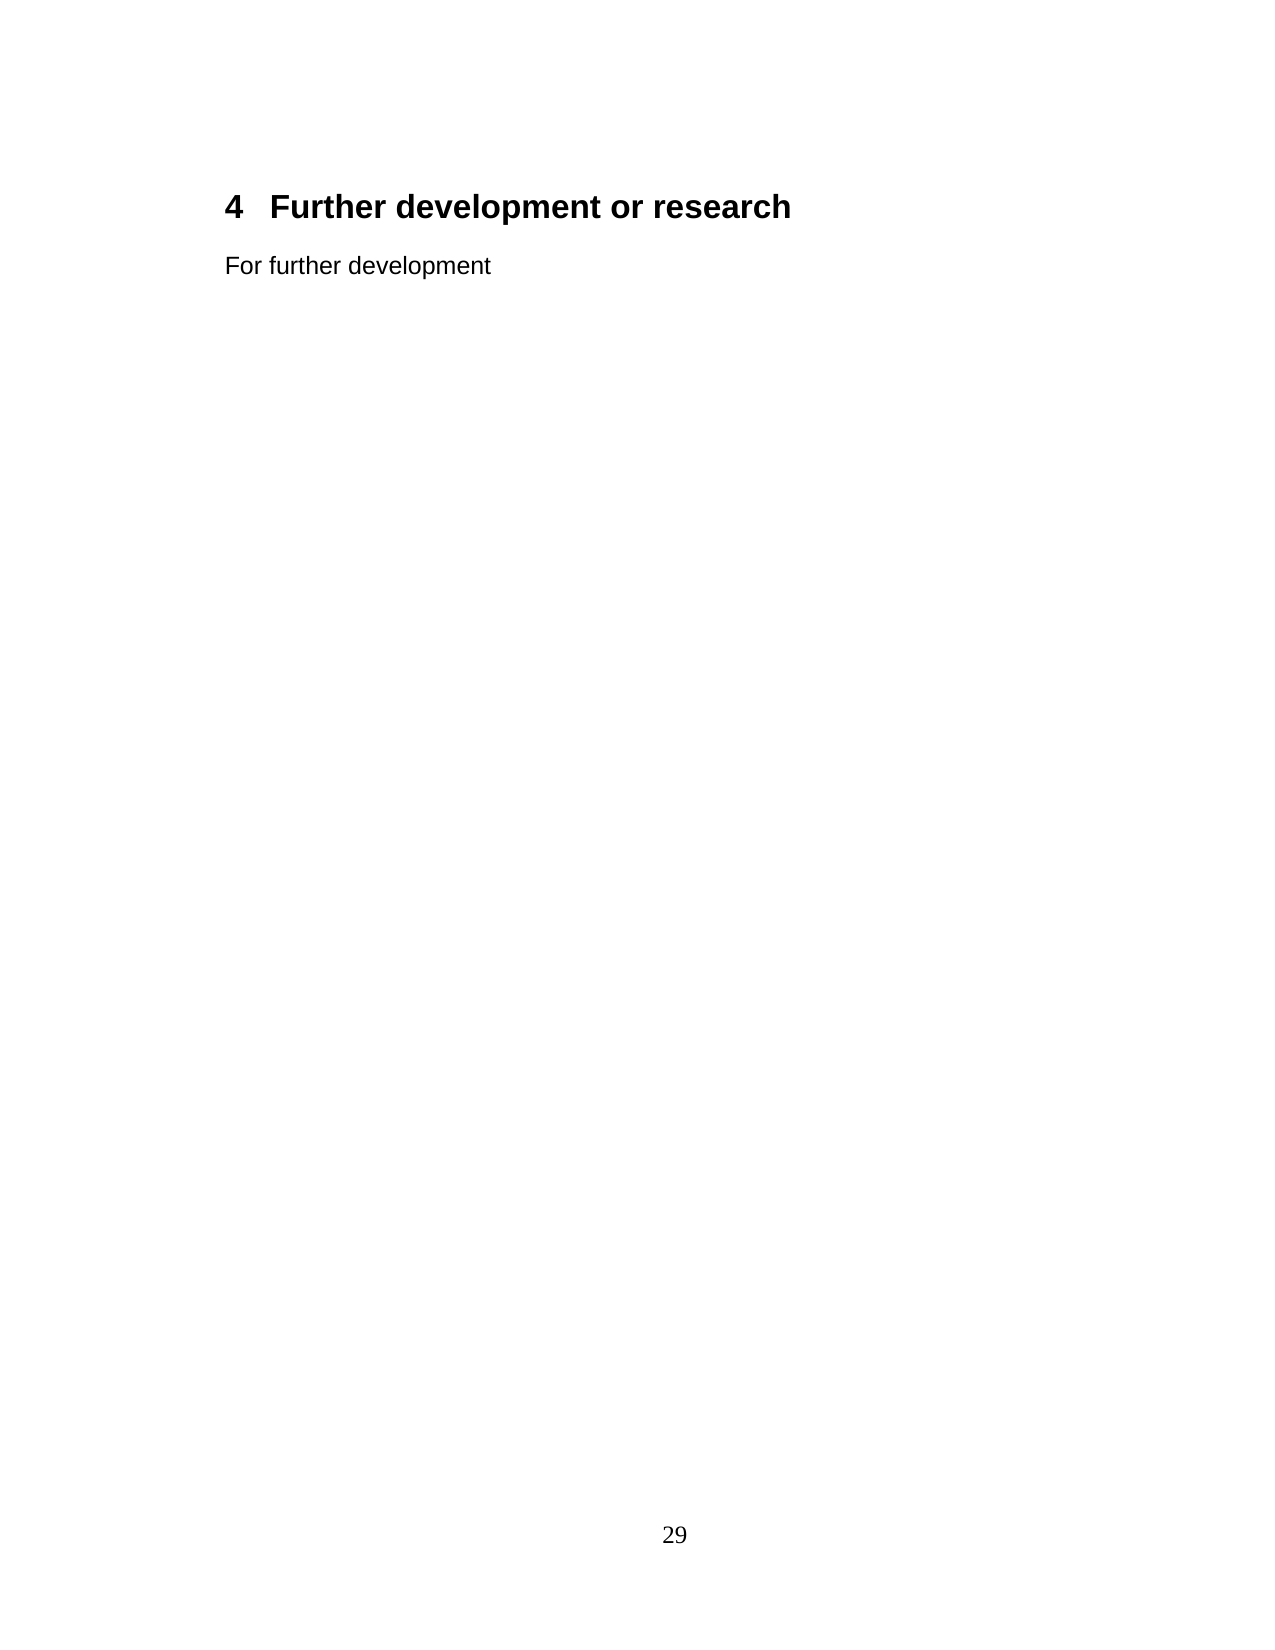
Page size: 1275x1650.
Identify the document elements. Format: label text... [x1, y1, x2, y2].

subtitle Further development or research [224, 187, 1125, 226]
text For further development [224, 251, 1125, 280]
